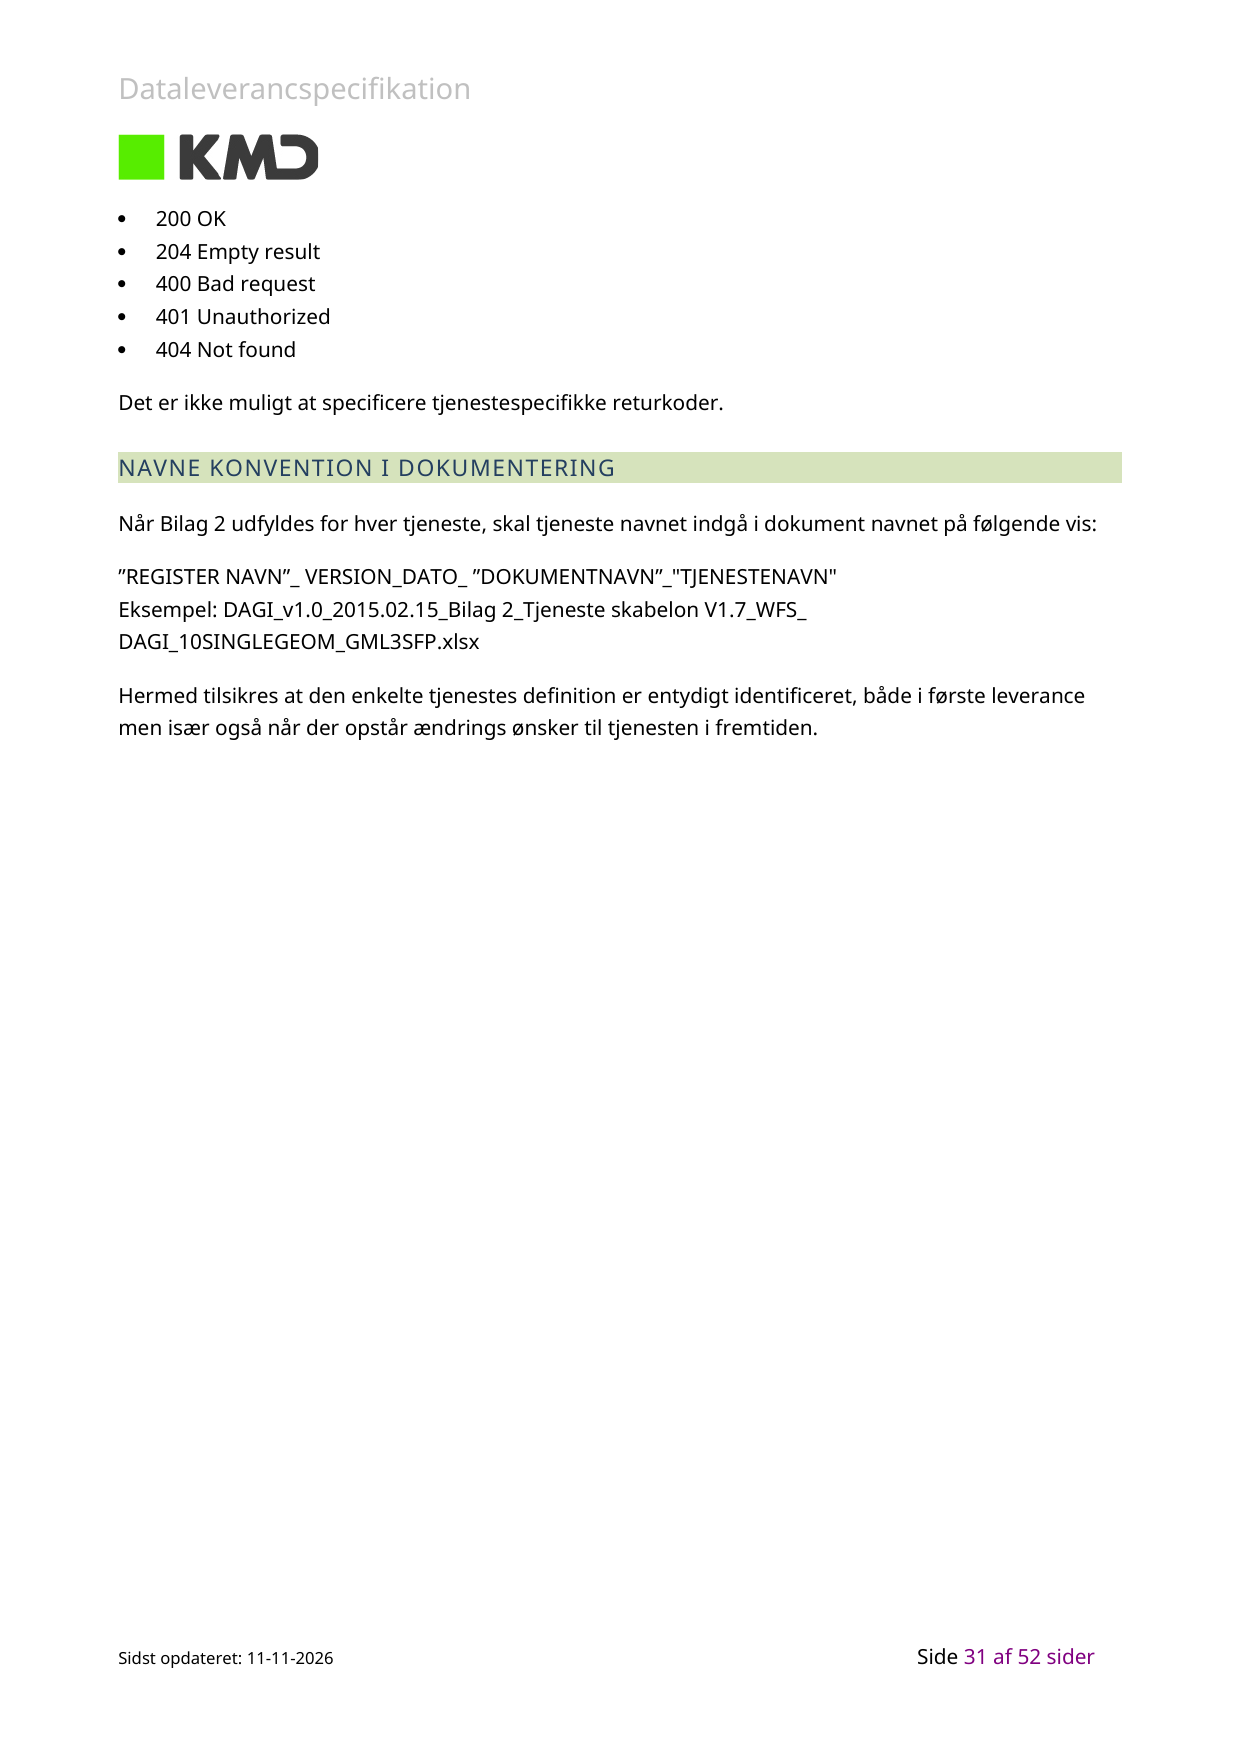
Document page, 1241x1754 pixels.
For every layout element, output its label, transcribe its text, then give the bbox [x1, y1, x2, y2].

text Når Bilag 2 udfyldes for hver tjeneste, skal tjeneste navnet indgå i dokument navnet på følgende vis: [118, 509, 1122, 537]
list 404 Not found [118, 335, 1122, 363]
subtitle Navne konvention i dokumentering [118, 452, 1122, 483]
list 204 Empty result [118, 237, 1122, 265]
text ”REGISTER NAVN”_ VERSION_DATO_ ”DOKUMENTNAVN”_"TJENESTENAVN" Eksempel: DAGI_v1.0_2015.02.15_Bilag 2_Tjeneste skabelon V1.7_WFS_ DAGI_10SINGLEGEOM_GML3SFP.xlsx [118, 562, 1122, 656]
picture [118, 134, 319, 180]
list 401 Unauthorized [118, 302, 1122, 331]
text Det er ikke muligt at specificere tjenestespecifikke returkoder. [118, 388, 1122, 417]
list 400 Bad request [118, 269, 1122, 298]
list 200 OK [118, 204, 1122, 233]
text Hermed tilsikres at den enkelte tjenestes definition er entydigt identificeret, både i første leverance men især også når der opstår ændrings ønsker til tjenesten i fremtiden. [118, 681, 1122, 742]
